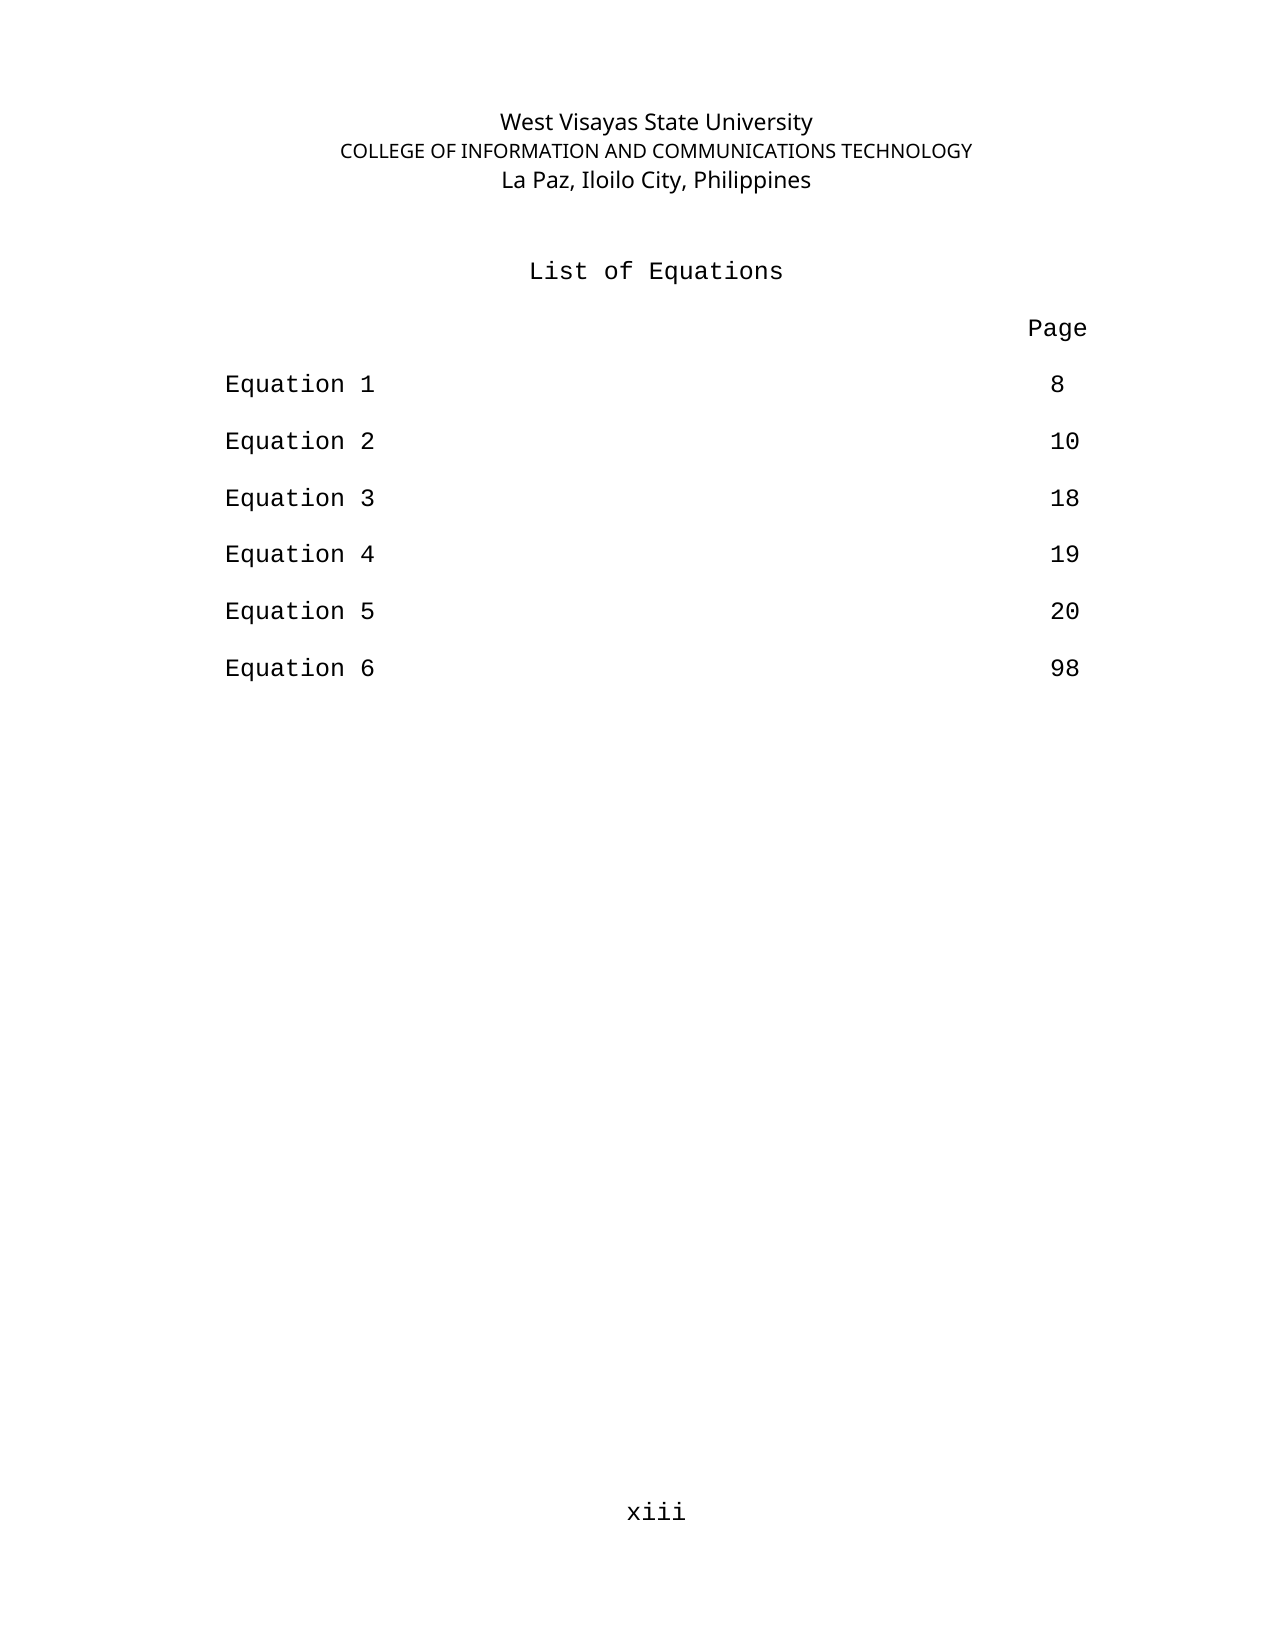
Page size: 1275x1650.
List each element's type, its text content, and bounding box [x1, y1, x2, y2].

text Equation 5 20 [225, 598, 1087, 627]
text Equation 1 8 [225, 372, 1087, 400]
text Equation 3 18 [225, 485, 1087, 513]
text List of Equations [225, 258, 1087, 287]
text Equation 6 98 [225, 655, 1087, 683]
text Page [225, 315, 1087, 343]
text Equation 2 10 [225, 428, 1087, 457]
text Equation 4 19 [225, 542, 1087, 570]
